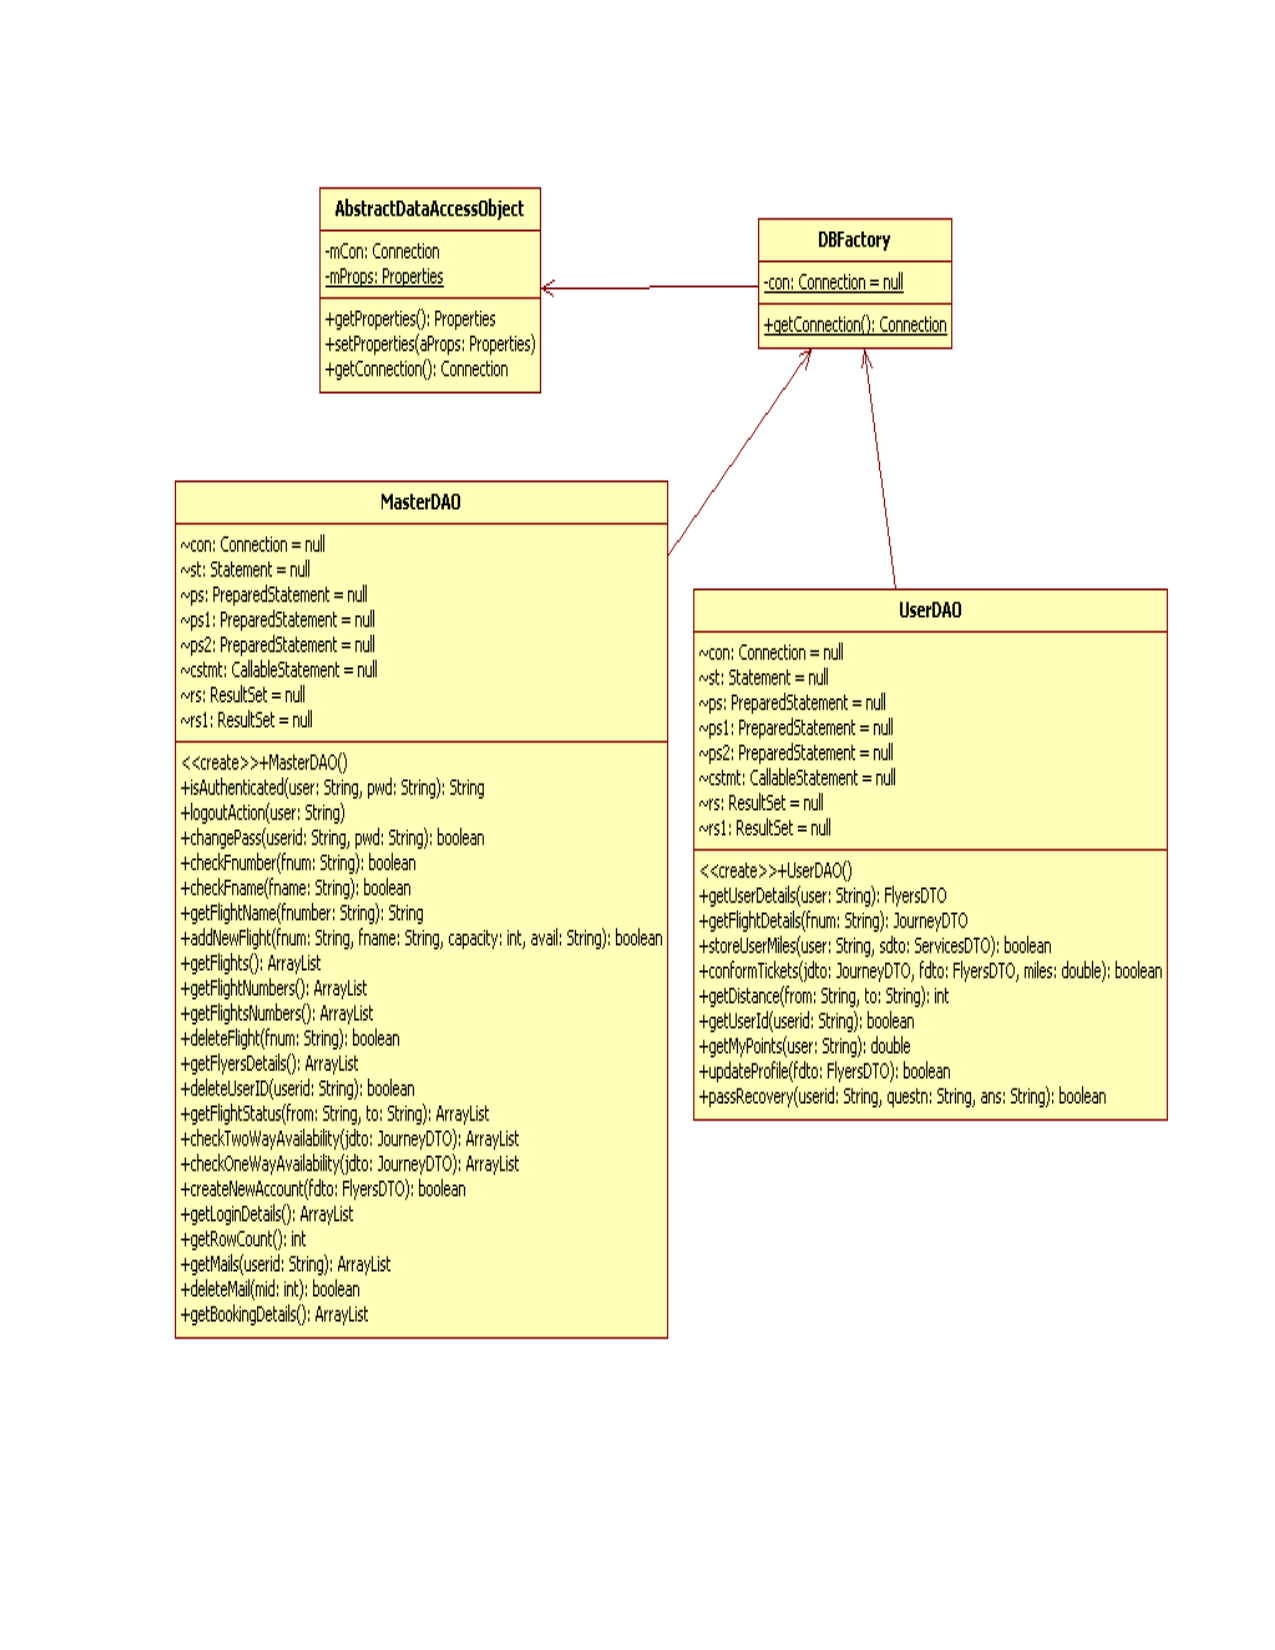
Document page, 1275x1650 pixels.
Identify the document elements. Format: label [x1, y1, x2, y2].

picture [150, 150, 1193, 1378]
